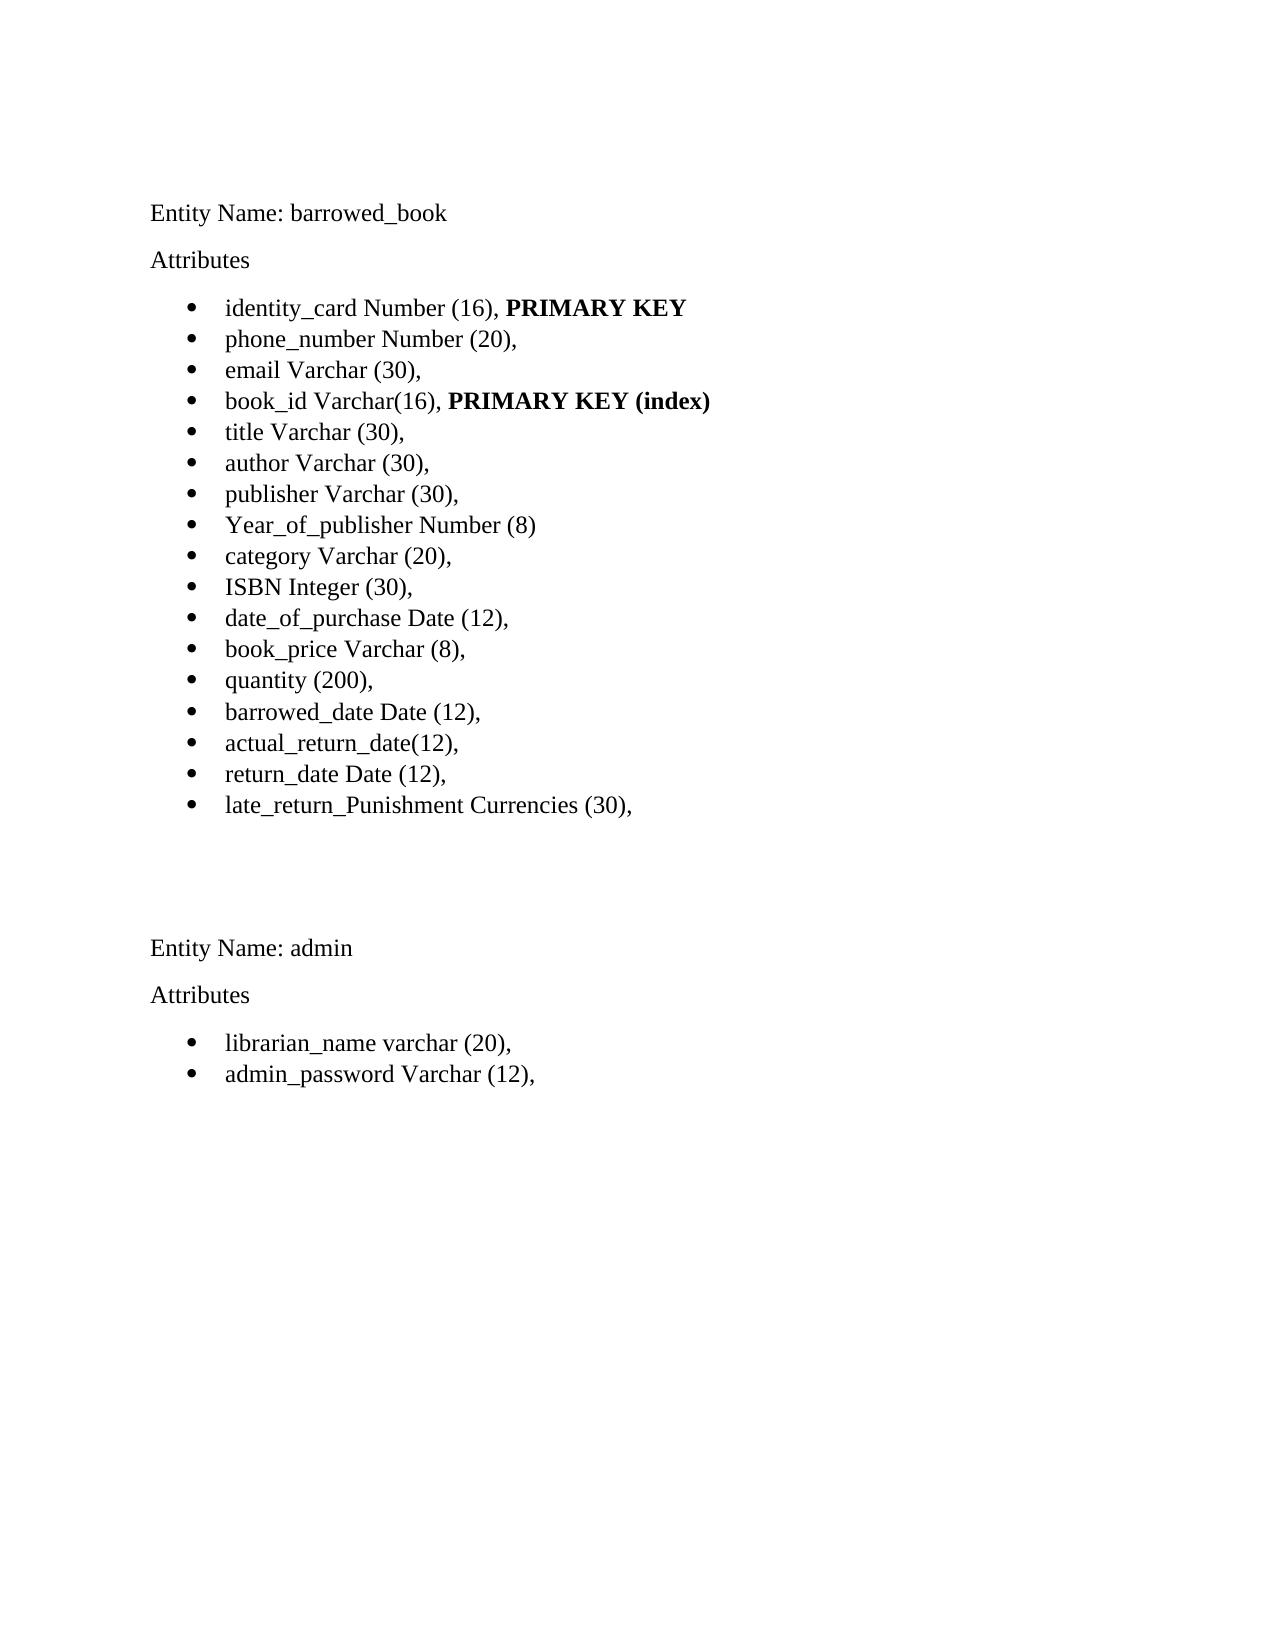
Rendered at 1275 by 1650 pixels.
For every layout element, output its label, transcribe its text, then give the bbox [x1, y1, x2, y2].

list actual_return_date(12), [187, 728, 1125, 756]
text Attributes [150, 981, 1125, 1009]
text Entity Name: barrowed_book [150, 198, 1125, 226]
list book_id Varchar(16), PRIMARY KEY (index) [187, 386, 1125, 415]
text Attributes [150, 245, 1125, 274]
list admin_password Varchar (12), [187, 1059, 1125, 1088]
list phone_number Number (20), [187, 324, 1125, 353]
list title Varchar (30), [187, 417, 1125, 446]
list author Varchar (30), [187, 448, 1125, 477]
list identity_card Number (16), PRIMARY KEY [187, 293, 1125, 322]
list return_date Date (12), [187, 759, 1125, 787]
text Entity Name: admin [150, 933, 1125, 962]
list book_price Varchar (8), [187, 634, 1125, 663]
list ISBN Integer (30), [187, 572, 1125, 601]
list date_of_purchase Date (12), [187, 603, 1125, 632]
list barrowed_date Date (12), [187, 697, 1125, 725]
list category Varchar (20), [187, 541, 1125, 570]
list late_return_Punishment Currencies (30), [187, 790, 1125, 818]
list publisher Varchar (30), [187, 479, 1125, 508]
list Year_of_publisher Number (8) [187, 510, 1125, 539]
list librarian_name varchar (20), [187, 1028, 1125, 1057]
list email Varchar (30), [187, 355, 1125, 384]
list quantity (200), [187, 666, 1125, 694]
